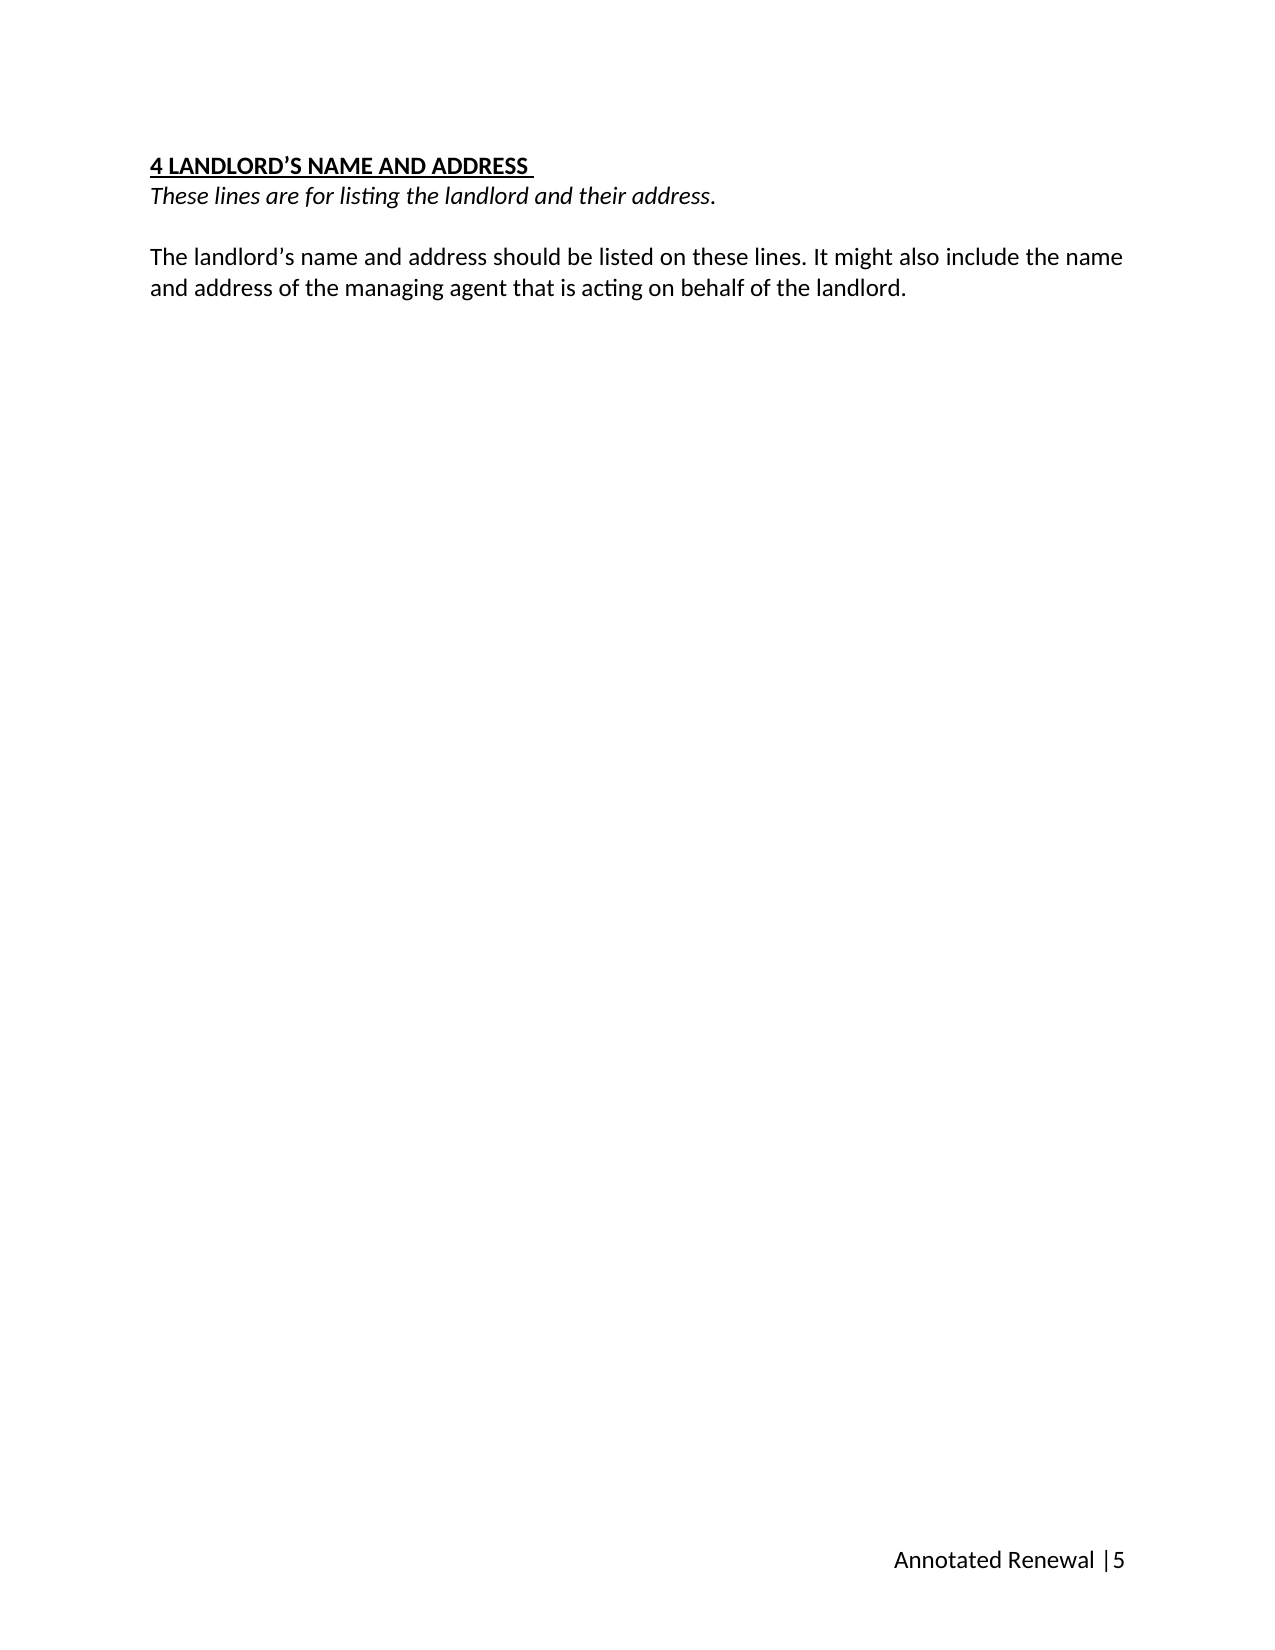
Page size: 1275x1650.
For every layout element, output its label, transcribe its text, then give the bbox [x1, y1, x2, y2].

text These lines are for listing the landlord and their address. [150, 181, 1125, 211]
text The landlord’s name and address should be listed on these lines. It might also include the name and address of the managing agent that is acting on behalf of the landlord. [150, 242, 1125, 303]
text 4 LANDLORD’S NAME AND ADDRESS [150, 150, 1125, 181]
